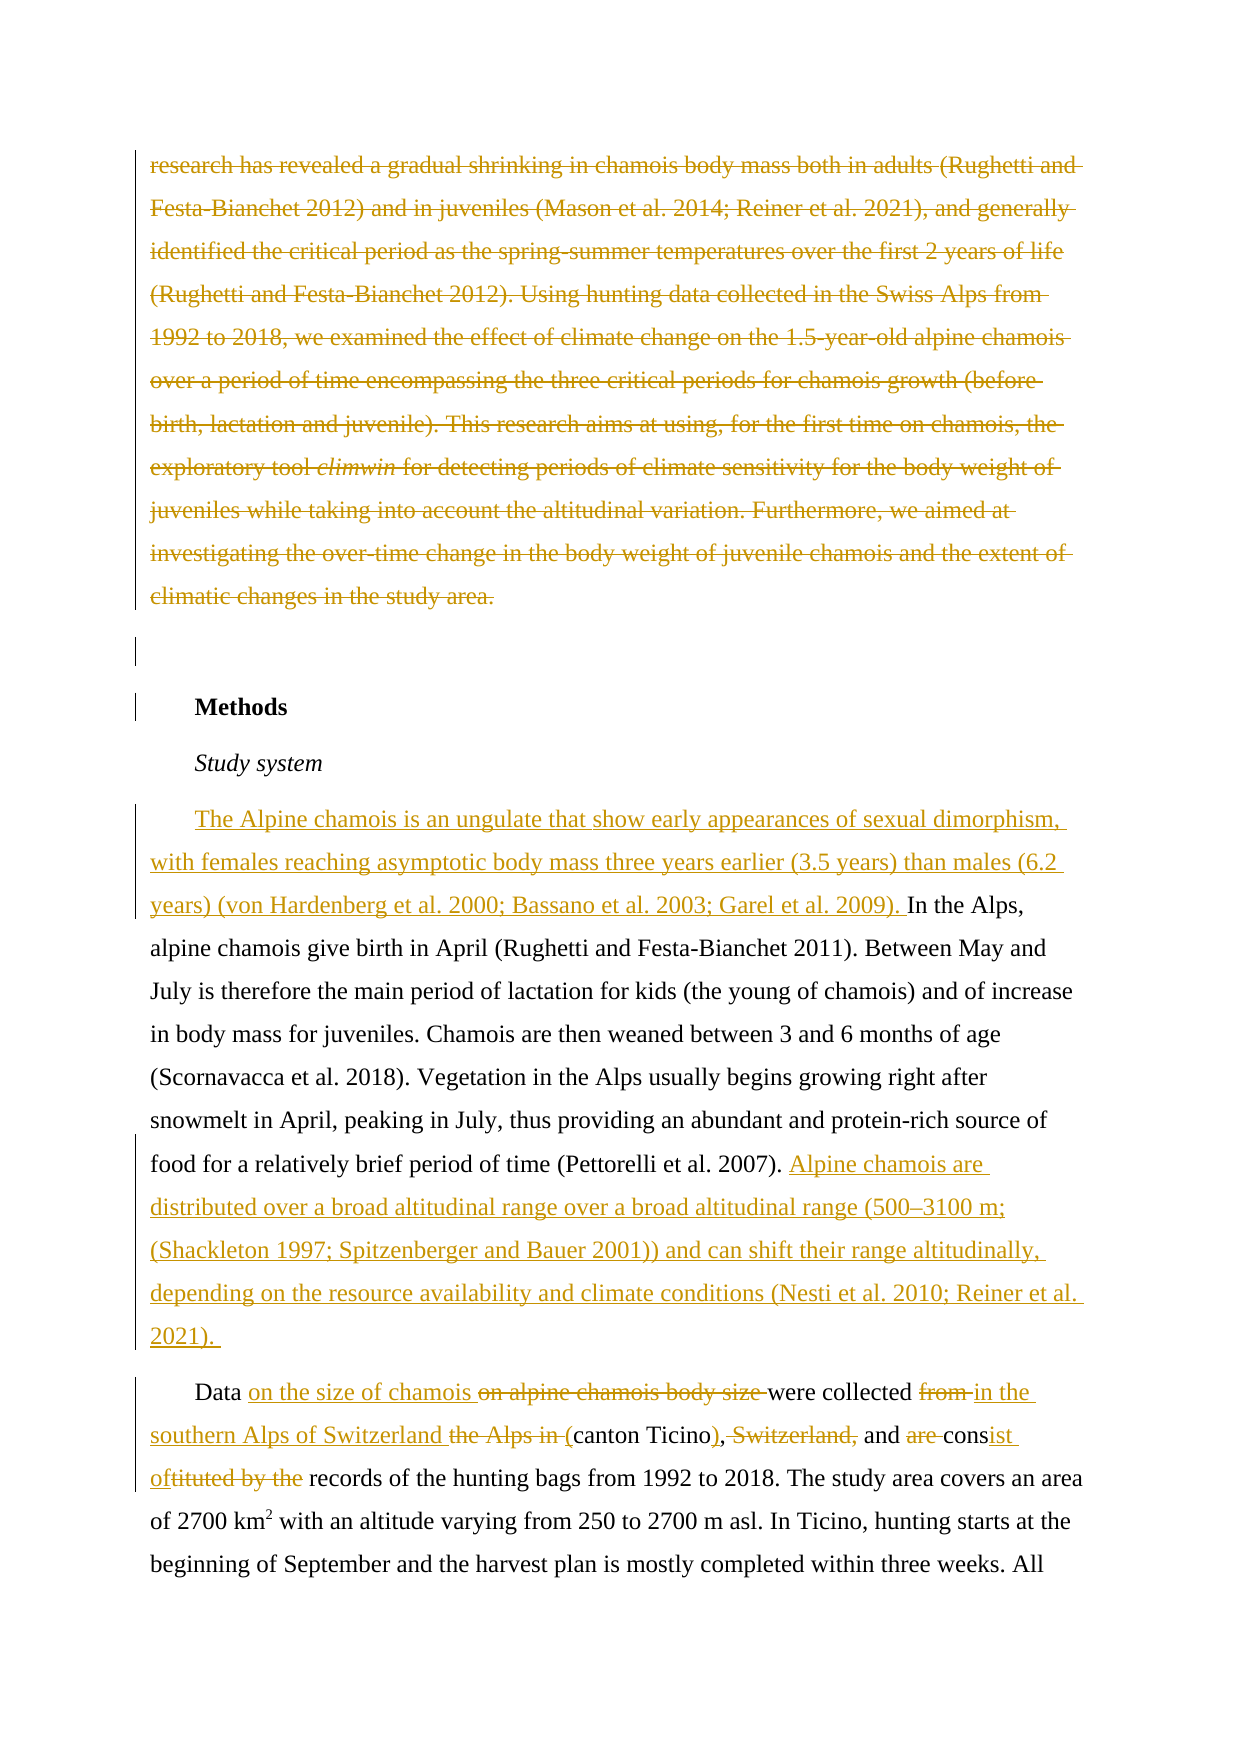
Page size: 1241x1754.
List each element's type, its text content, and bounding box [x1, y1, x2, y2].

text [150, 150, 1090, 610]
text In the Alps, alpine chamois give birth in April (Rughetti and Festa-Bianchet 2011). Between May and July is therefore the main period of lactation for kids (the young of chamois) and of increase in body mass for juveniles. Chamois are then weaned between 3 and 6 months of age (Scornavacca et al. 2018). Vegetation in the Alps usually begins growing right after snowmelt in April, peaking in July, thus providing an abundant and protein-rich source of food for a relatively brief period of time (Pettorelli et al. 2007). [150, 804, 1090, 1350]
text Study system [150, 748, 1090, 777]
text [150, 1377, 1090, 1578]
text Methods [150, 692, 1090, 721]
